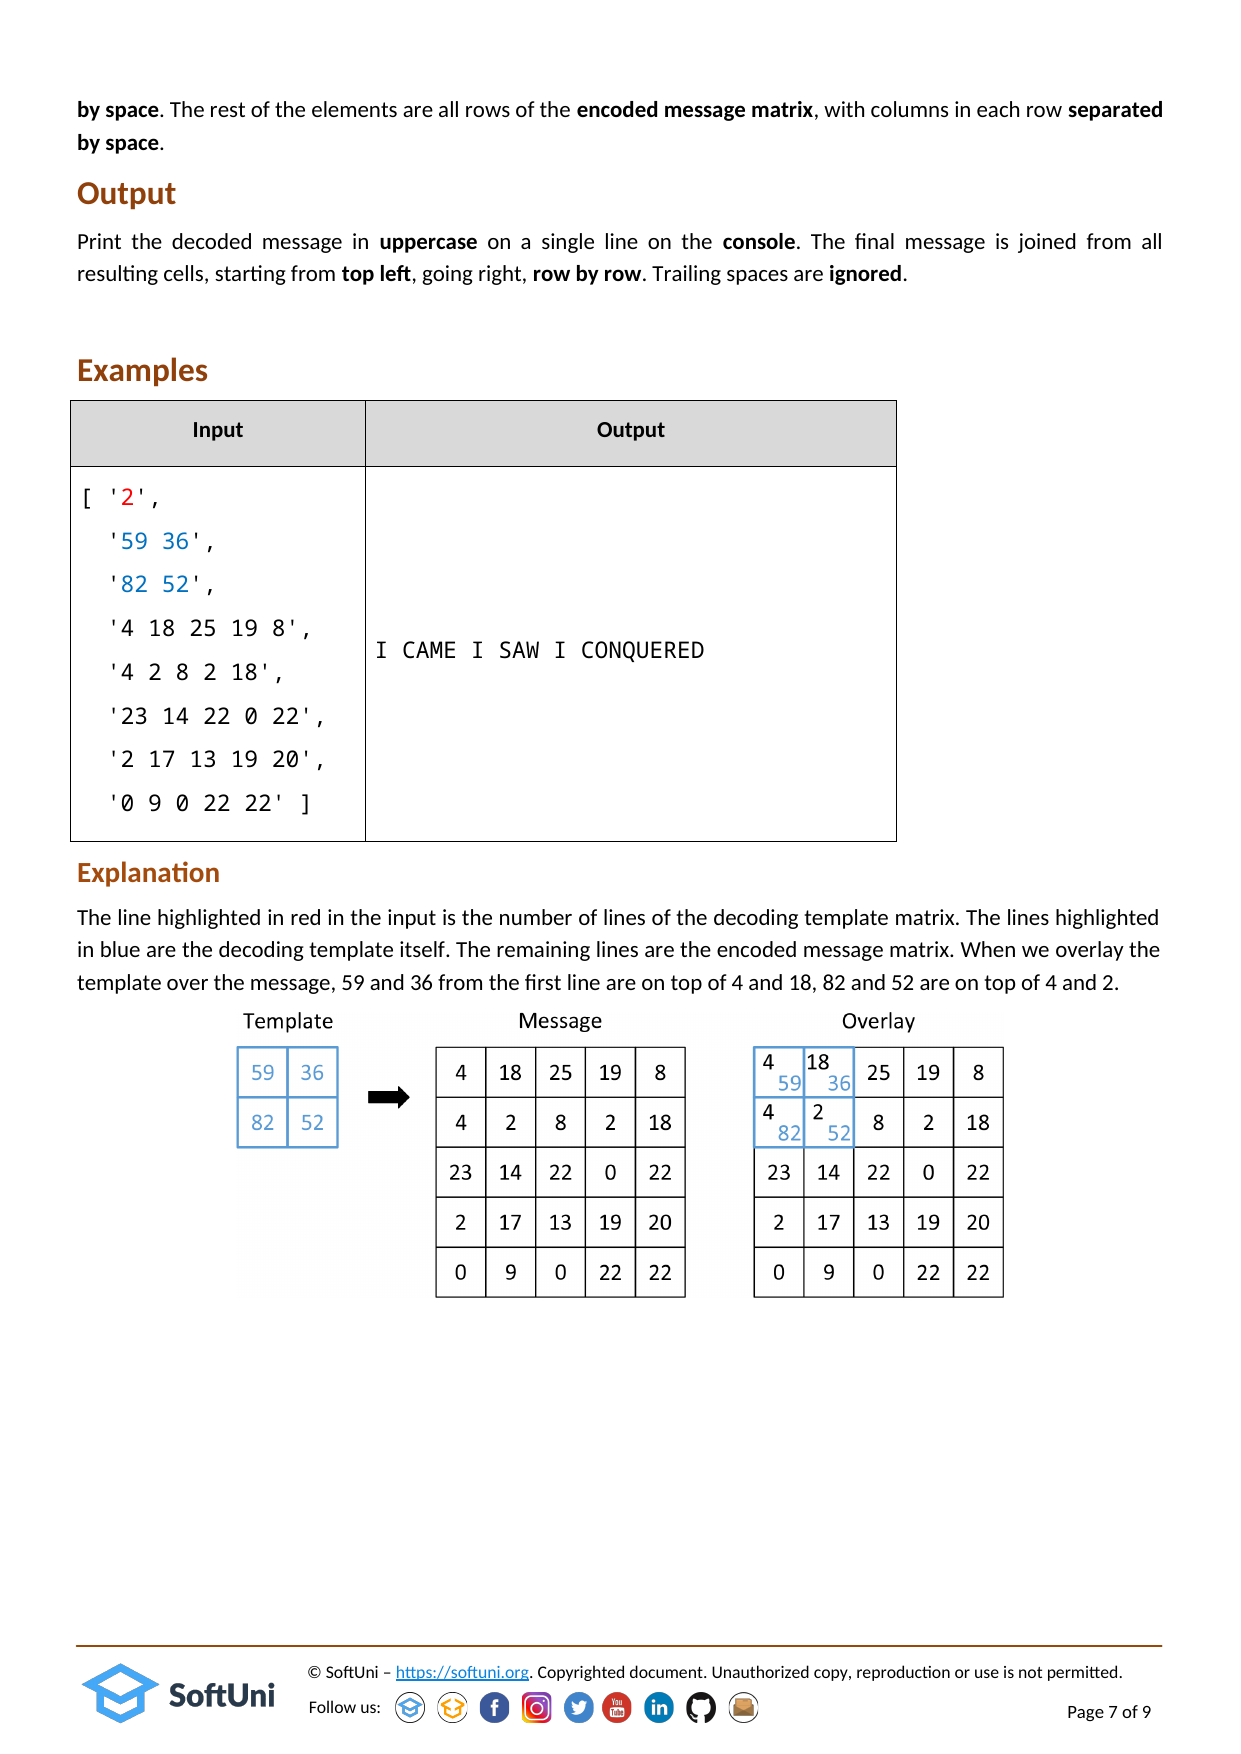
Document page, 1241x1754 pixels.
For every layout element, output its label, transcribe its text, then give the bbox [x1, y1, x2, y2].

picture [658, 1705, 667, 1714]
text Print the decoded message in uppercase on a single line on the console. The final message is joined from all resulting cells, starting from top left, going right, row by row. Trailing spaces are ignored. [77, 227, 1163, 288]
picture [602, 1692, 632, 1723]
table_cell I CAME I SAW I CONQUERED [366, 467, 896, 841]
picture [728, 1692, 759, 1723]
text Output [77, 172, 1163, 213]
picture [665, 1692, 674, 1701]
table_header Input [71, 401, 365, 466]
picture [644, 1692, 653, 1701]
subtitle Examples [77, 349, 1163, 390]
subtitle Explanation [77, 854, 1163, 890]
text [77, 95, 1163, 156]
picture [236, 1012, 1004, 1298]
picture [686, 1692, 716, 1723]
table_header Output [366, 401, 896, 466]
table_cell [ '2', '59 36', '82 52', '4 18 25 19 8', '4 2 8 2 18', '23 14 22 0 22', '2 17 13 19 20', '0 9 0 22 22' ] [71, 467, 365, 841]
picture [665, 1714, 674, 1723]
picture [564, 1692, 594, 1723]
picture [522, 1692, 552, 1723]
picture [75, 1658, 281, 1729]
picture [479, 1692, 510, 1723]
picture [644, 1714, 653, 1723]
picture [395, 1692, 425, 1723]
text The line highlighted in red in the input is the number of lines of the decoding template matrix. The lines highlighted in blue are the decoding template itself. The remaining lines are the encoded message matrix. When we overlay the template over the message, 59 and 36 from the first line are on top of 4 and 18, 82 and 52 are on top of 4 and 2. [77, 903, 1163, 996]
picture [437, 1692, 468, 1723]
